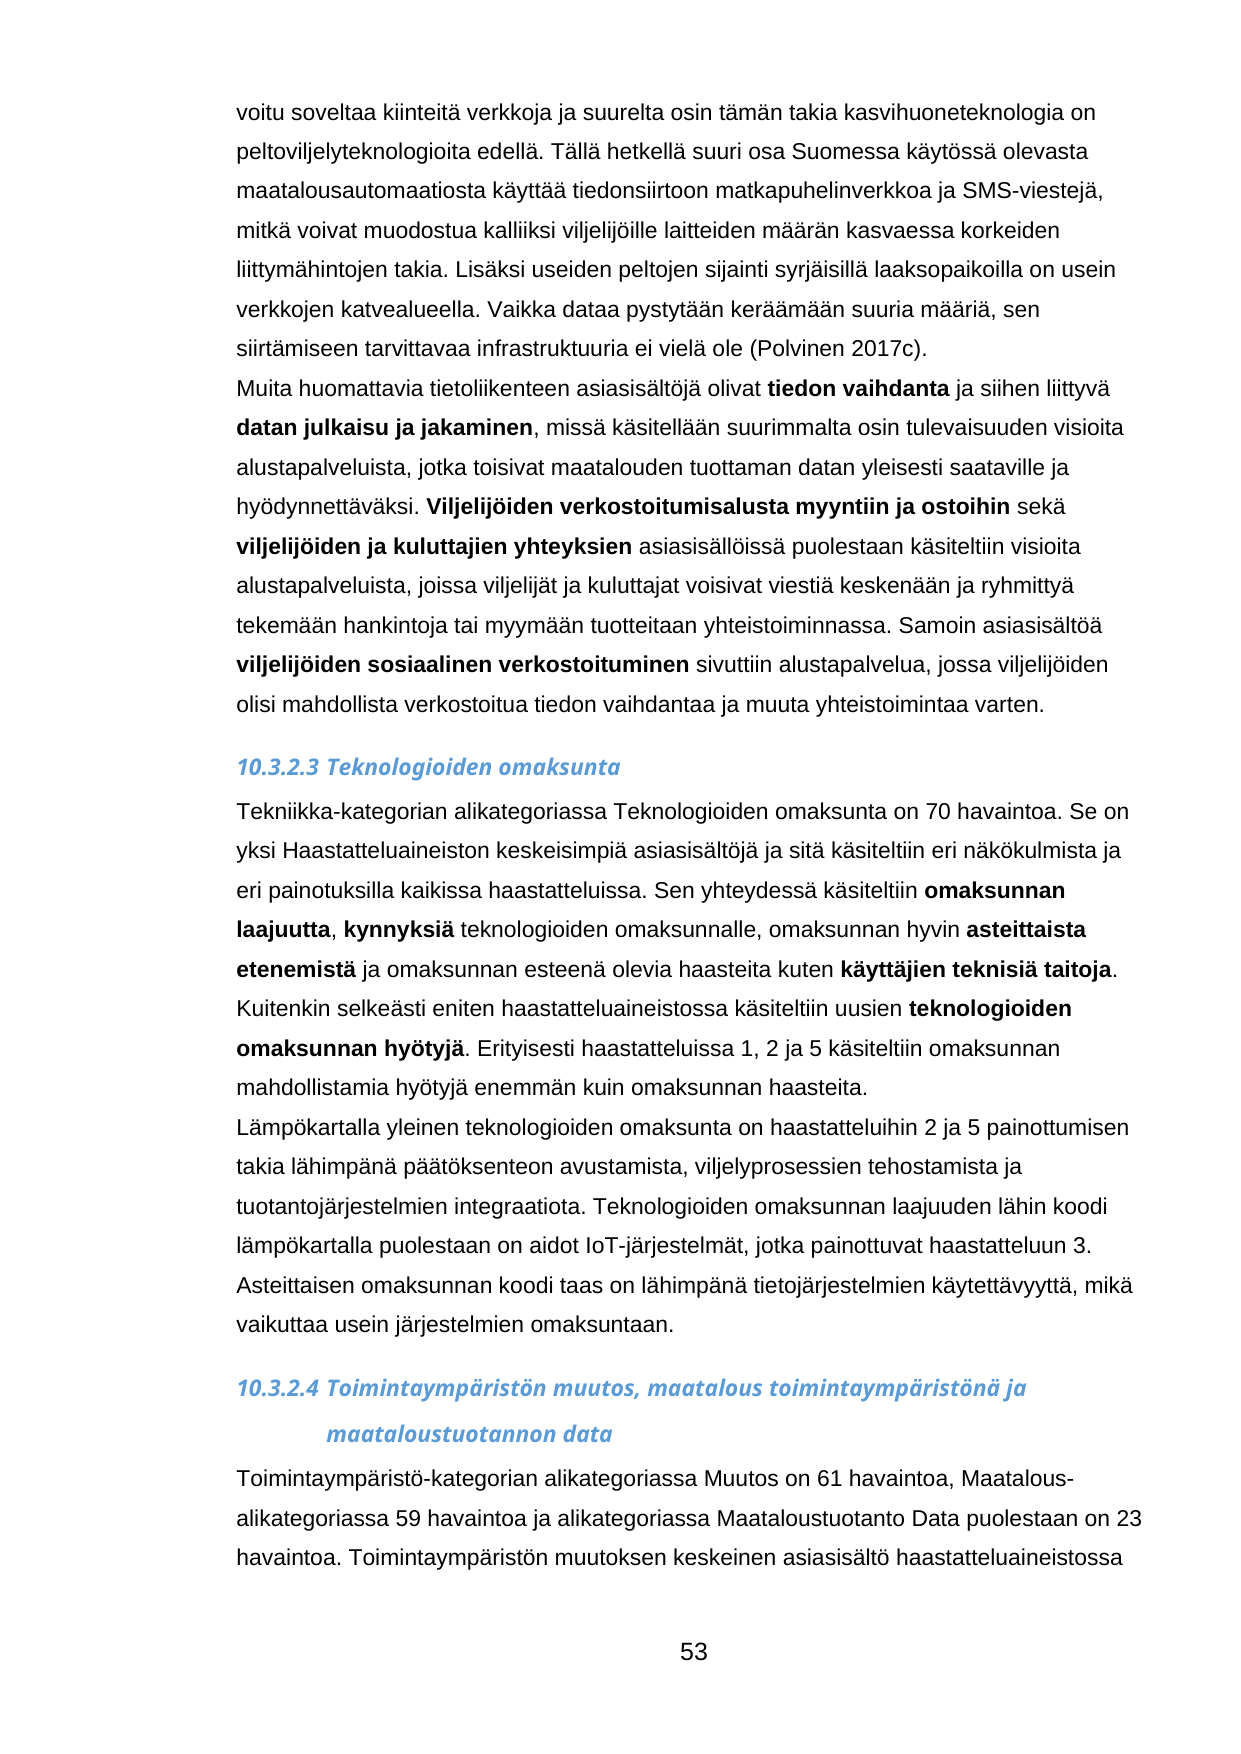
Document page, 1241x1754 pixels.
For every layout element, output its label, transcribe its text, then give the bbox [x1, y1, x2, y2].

text Muita huomattavia tietoliikenteen asiasisältöjä olivat tiedon vaihdanta ja siihen liittyvä datan julkaisu ja jakaminen, missä käsitellään suurimmalta osin tulevaisuuden visioita alustapalveluista, jotka toisivat maatalouden tuottaman datan yleisesti saataville ja hyödynnettäväksi. Viljelijöiden verkostoitumisalusta myyntiin ja ostoihin sekä viljelijöiden ja kuluttajien yhteyksien asiasisällöissä puolestaan käsiteltiin visioita alustapalveluista, joissa viljelijät ja kuluttajat voisivat viestiä keskenään ja ryhmittyä tekemään hankintoja tai myymään tuotteitaan yhteistoiminnassa. Samoin asiasisältöä viljelijöiden sosiaalinen verkostoituminen sivuttiin alustapalvelua, jossa viljelijöiden olisi mahdollista verkostoitua tiedon vaihdantaa ja muuta yhteistoimintaa varten. [236, 375, 1152, 717]
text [236, 98, 1152, 362]
text Tekniikka-kategorian alikategoriassa Teknologioiden omaksunta on 70 havaintoa. Se on yksi Haastatteluaineiston keskeisimpiä asiasisältöjä ja sitä käsiteltiin eri näkökulmista ja eri painotuksilla kaikissa haastatteluissa. Sen yhteydessä käsiteltiin omaksunnan laajuutta, kynnyksiä teknologioiden omaksunnalle, omaksunnan hyvin asteittaista etenemistä ja omaksunnan esteenä olevia haasteita kuten käyttäjien teknisiä taitoja. Kuitenkin selkeästi eniten haastatteluaineistossa käsiteltiin uusien teknologioiden omaksunnan hyötyjä. Erityisesti haastatteluissa 1, 2 ja 5 käsiteltiin omaksunnan mahdollistamia hyötyjä enemmän kuin omaksunnan haasteita. [236, 798, 1152, 1101]
text Lämpökartalla yleinen teknologioiden omaksunta on haastatteluihin 2 ja 5 painottumisen takia lähimpänä päätöksenteon avustamista, viljelyprosessien tehostamista ja tuotantojärjestelmien integraatiota. Teknologioiden omaksunnan laajuuden lähin koodi lämpökartalla puolestaan on aidot IoT-järjestelmät, jotka painottuvat haastatteluun 3. Asteittaisen omaksunnan koodi taas on lähimpänä tietojärjestelmien käytettävyyttä, mikä vaikuttaa usein järjestelmien omaksuntaan. [236, 1114, 1152, 1337]
subtitle Teknologioiden omaksunta [236, 751, 1152, 782]
subtitle Toimintaympäristön muutos, maatalous toimintaympäristönä ja maataloustuotannon data [236, 1371, 1152, 1449]
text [236, 1465, 1152, 1571]
